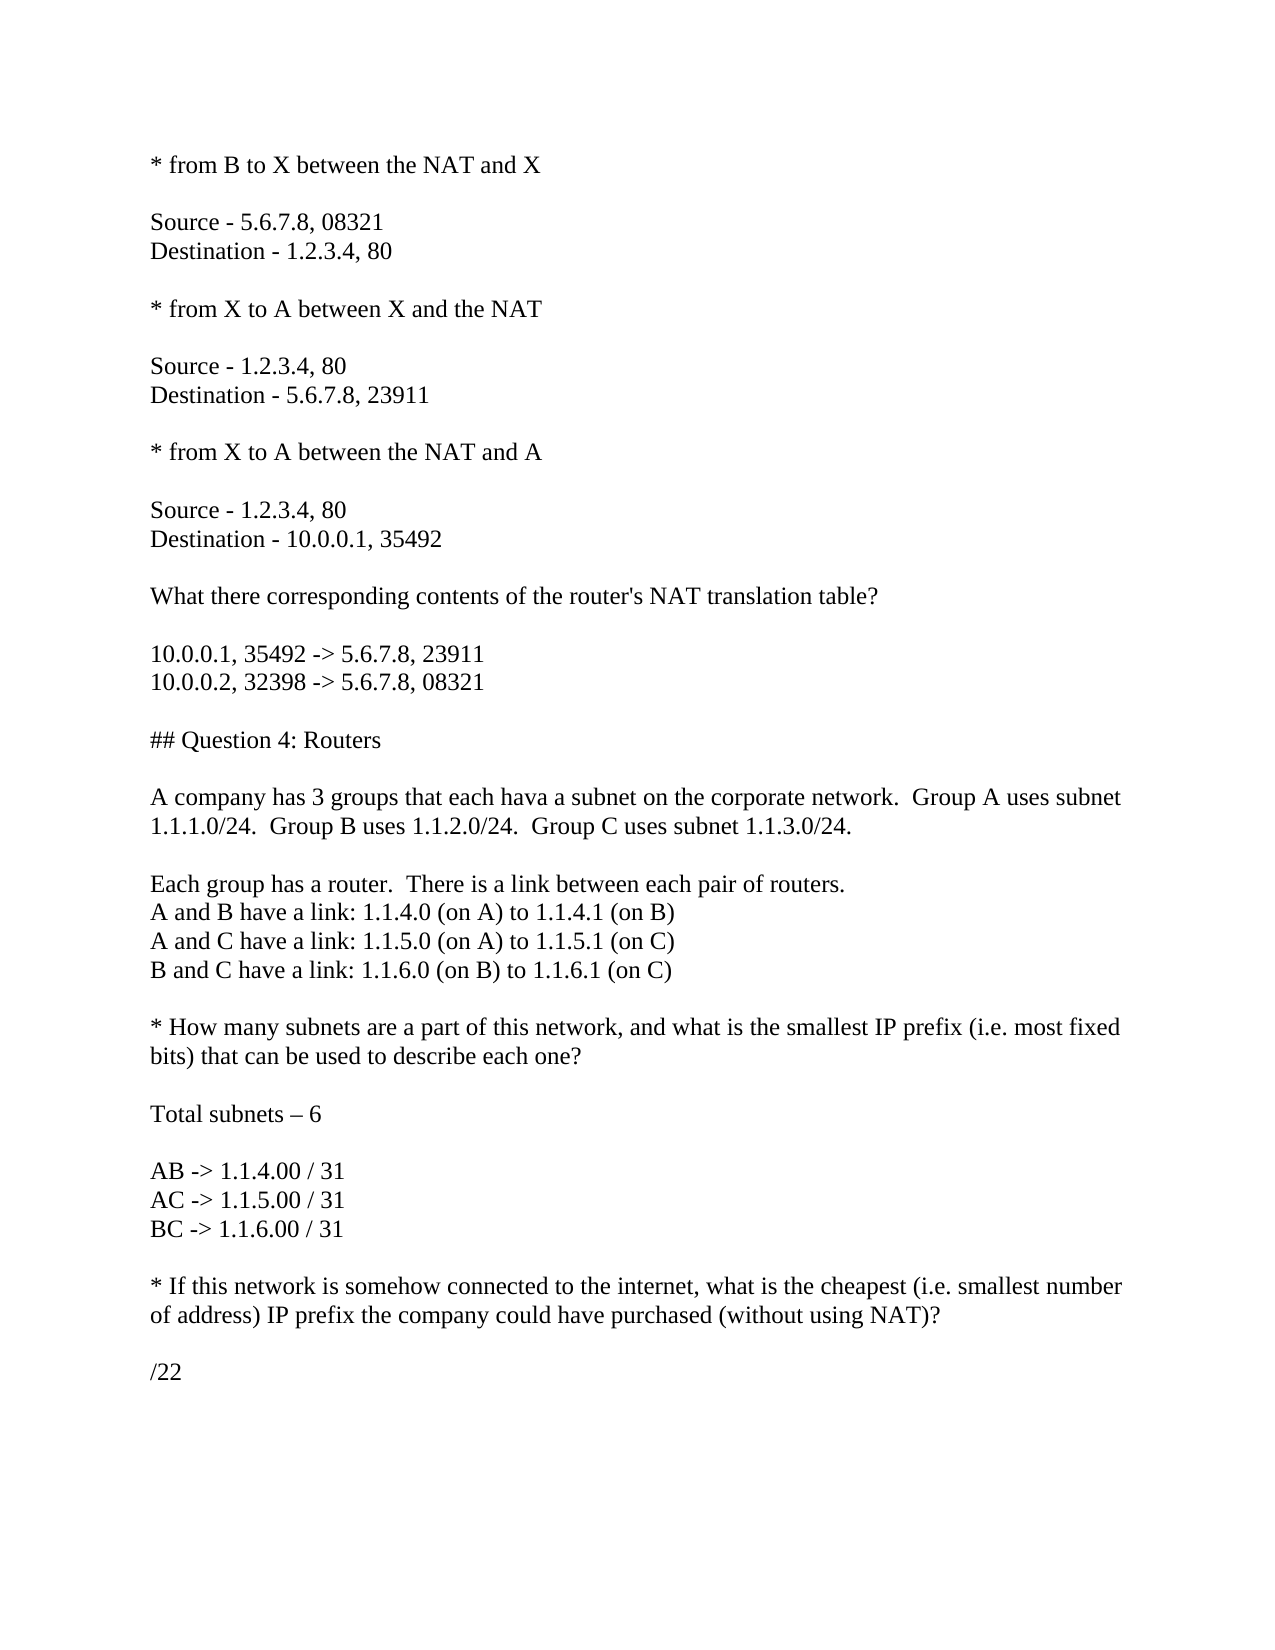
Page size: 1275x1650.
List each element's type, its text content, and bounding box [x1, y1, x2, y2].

text A and C have a link: 1.1.5.0 (on A) to 1.1.5.1 (on C) [150, 926, 1125, 955]
text Each group has a router. There is a link between each pair of routers. [150, 869, 1125, 897]
text What there corresponding contents of the router's NAT translation table? [150, 581, 1125, 610]
text * How many subnets are a part of this network, and what is the smallest IP prefix (i.e. most fixed bits) that can be used to describe each one? [150, 1012, 1125, 1070]
text Destination - 10.0.0.1, 35492 [150, 524, 1125, 552]
text Source - 1.2.3.4, 80 [150, 495, 1125, 524]
text /22 [150, 1357, 1125, 1386]
text BC -> 1.1.6.00 / 31 [150, 1214, 1125, 1242]
text ## Question 4: Routers [150, 725, 1125, 754]
text * from B to X between the NAT and X [150, 150, 1125, 179]
text * from X to A between the NAT and A [150, 437, 1125, 466]
text AC -> 1.1.5.00 / 31 [150, 1185, 1125, 1214]
text 10.0.0.1, 35492 -> 5.6.7.8, 23911 [150, 639, 1125, 667]
text Destination - 5.6.7.8, 23911 [150, 380, 1125, 409]
text Destination - 1.2.3.4, 80 [150, 236, 1125, 265]
text Total subnets – 6 [150, 1099, 1125, 1127]
text Source - 5.6.7.8, 08321 [150, 207, 1125, 236]
text AB -> 1.1.4.00 / 31 [150, 1156, 1125, 1185]
text A company has 3 groups that each hava a subnet on the corporate network. Group A uses subnet 1.1.1.0/24. Group B uses 1.1.2.0/24. Group C uses subnet 1.1.3.0/24. [150, 782, 1125, 840]
text A and B have a link: 1.1.4.0 (on A) to 1.1.4.1 (on B) [150, 897, 1125, 926]
text * from X to A between X and the NAT [150, 294, 1125, 322]
text * If this network is somehow connected to the internet, what is the cheapest (i.e. smallest number of address) IP prefix the company could have purchased (without using NAT)? [150, 1271, 1125, 1329]
text B and C have a link: 1.1.6.0 (on B) to 1.1.6.1 (on C) [150, 955, 1125, 984]
text 10.0.0.2, 32398 -> 5.6.7.8, 08321 [150, 667, 1125, 696]
text Source - 1.2.3.4, 80 [150, 351, 1125, 380]
